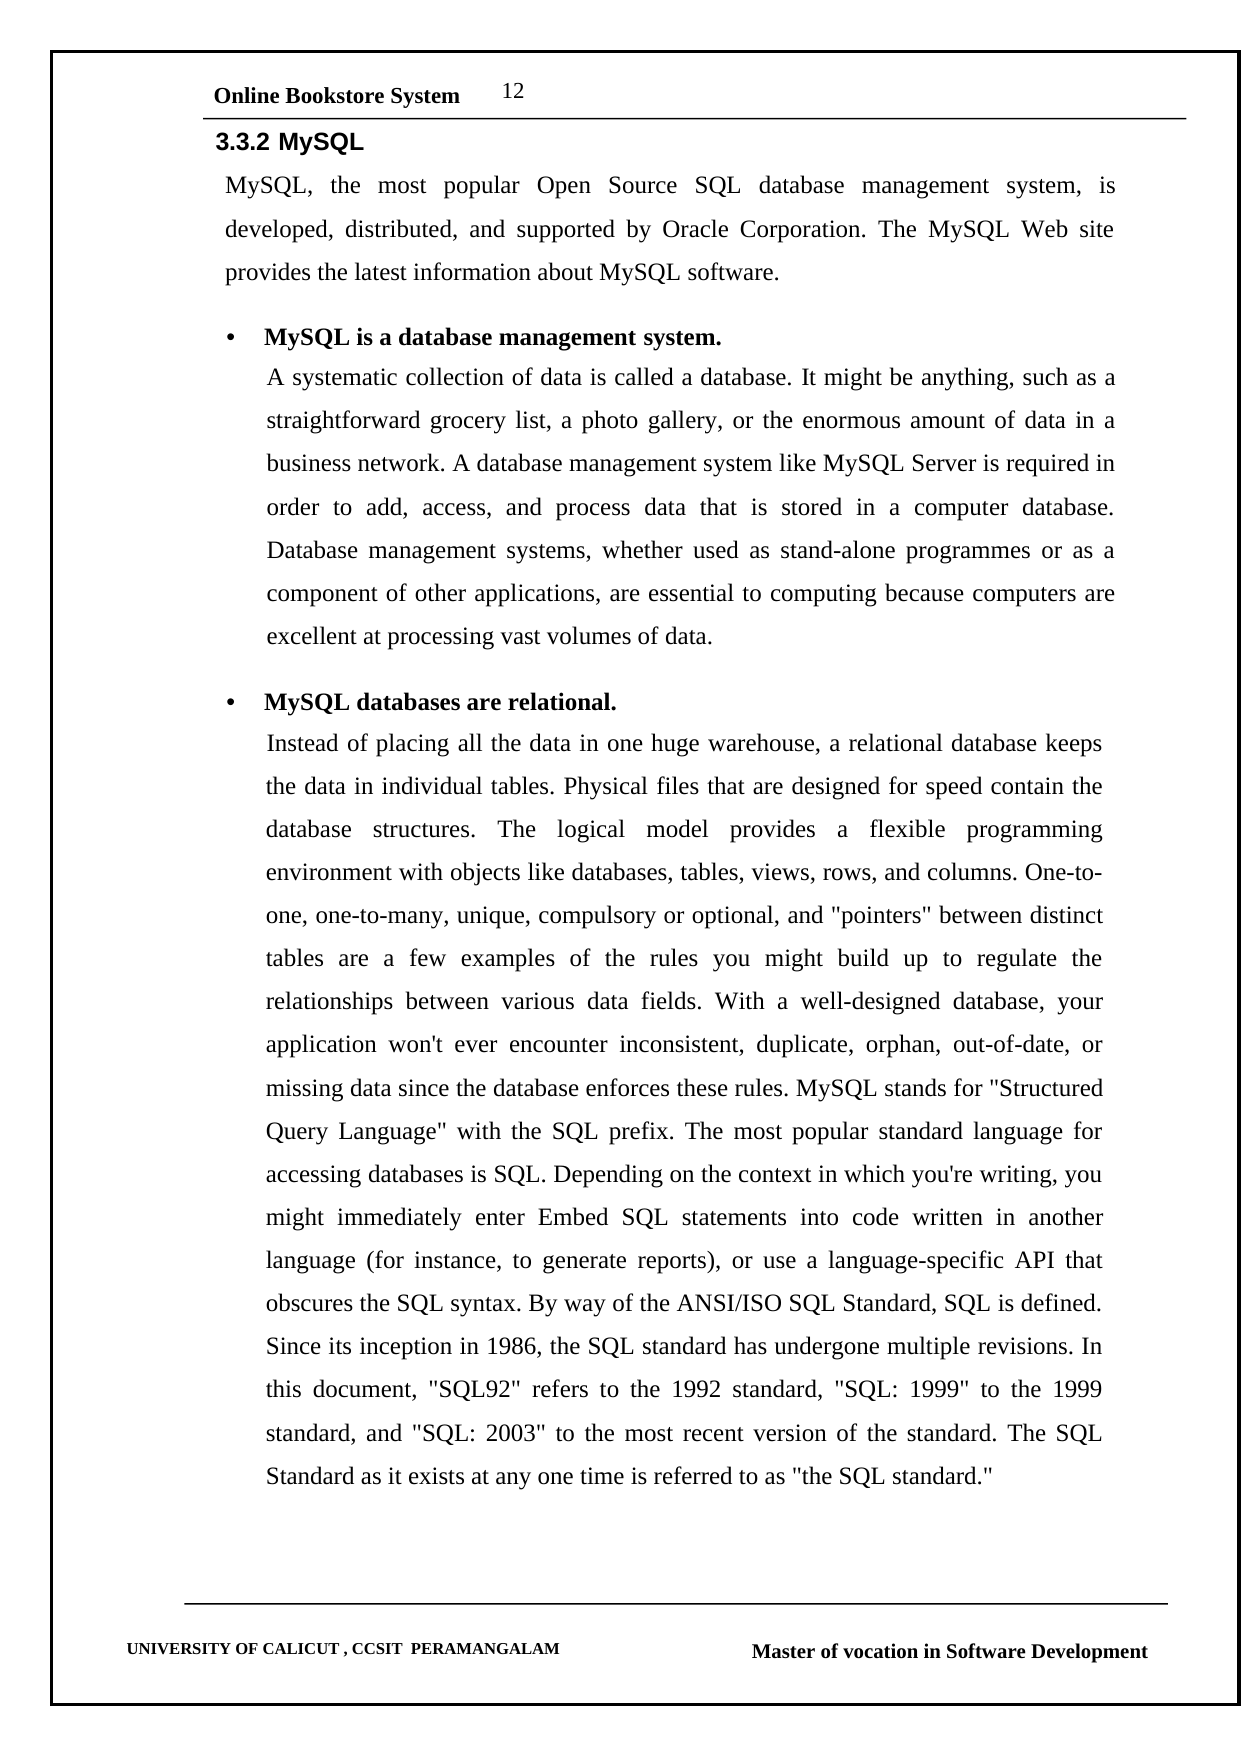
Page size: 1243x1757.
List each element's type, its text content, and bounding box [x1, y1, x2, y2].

subtitle MySQL [215, 127, 1237, 156]
text Instead of placing all the data in one huge warehouse, a relational database keeps the data in individual tables. Physical files that are designed for speed contain the database structures. The logical model provides a flexible programming environment with objects like databases, tables, views, rows, and columns. One-to- one, one-to-many, unique, compulsory or optional, and "pointers" between distinct tables are a few examples of the rules you might build up to regulate the relationships between various data fields. With a well-designed database, your application won't ever encounter inconsistent, duplicate, orphan, out-of-date, or missing data since the database enforces these rules. MySQL stands for "Structured Query Language" with the SQL prefix. The most popular standard language for accessing databases is SQL. Depending on the context in which you're writing, you might immediately enter Embed SQL statements into code written in another language (for instance, to generate reports), or use a language-specific API that obscures the SQL syntax. By way of the ANSI/ISO SQL Standard, SQL is defined. Since its inception in 1986, the SQL standard has undergone multiple revisions. In this document, "SQL92" refers to the 1992 standard, "SQL: 1999" to the 1999 standard, and "SQL: 2003" to the most recent version of the standard. The SQL Standard as it exists at any one time is referred to as "the SQL standard." [266, 728, 1104, 1489]
text A systematic collection of data is called a database. It might be anything, such as a straightforward grocery list, a photo gallery, or the enormous amount of data in a business network. A database management system like MySQL Server is required in order to add, access, and process data that is stored in a computer database. Database management systems, whether used as stand-alone programmes or as a component of other applications, are essential to computing because computers are excellent at processing vast volumes of data. [266, 362, 1116, 650]
subtitle MySQL is a database management system. [226, 322, 1237, 351]
subtitle MySQL databases are relational. [226, 687, 1237, 716]
text MySQL, the most popular Open Source SQL database management system, is developed, distributed, and supported by Oracle Corporation. The MySQL Web site provides the latest information about MySQL software. [225, 171, 1116, 286]
